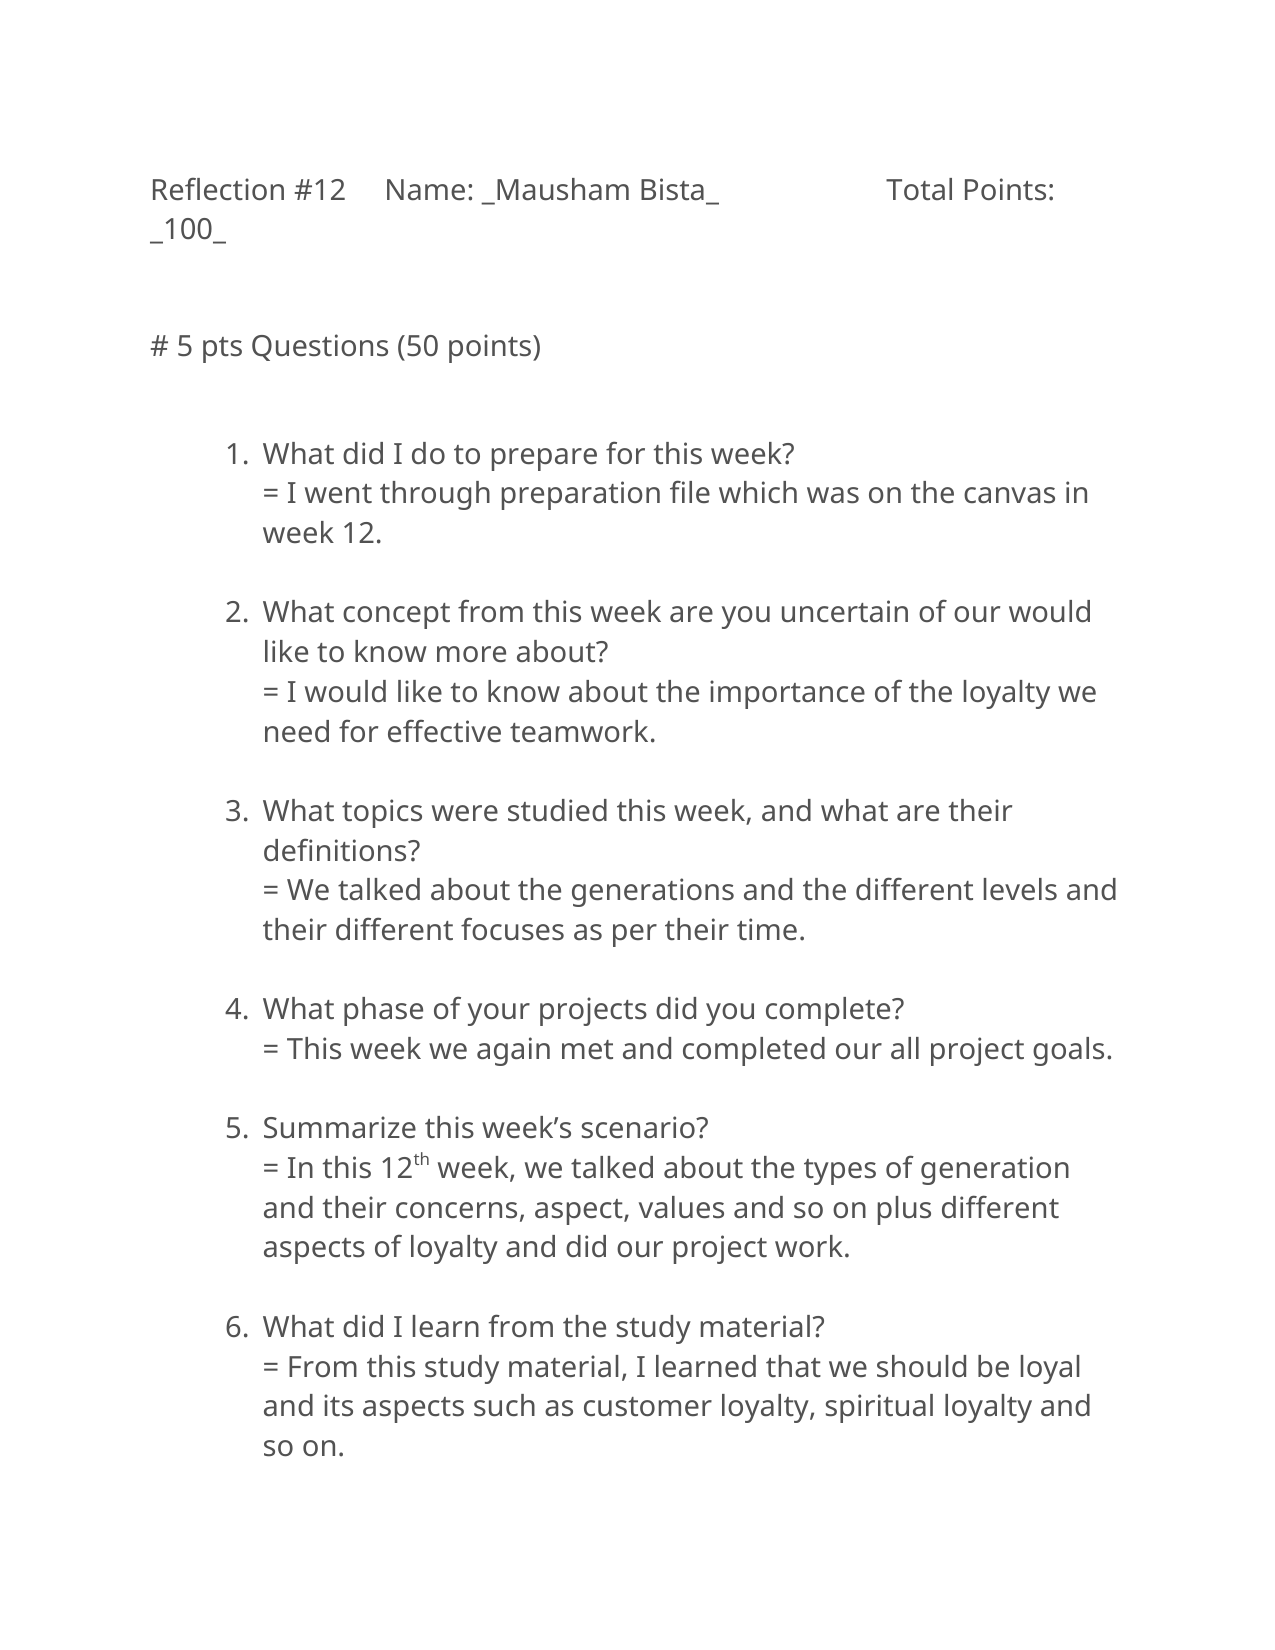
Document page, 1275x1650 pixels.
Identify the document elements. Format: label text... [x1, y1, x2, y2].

text # 5 pts Questions (50 points) [150, 325, 1125, 365]
list What did I learn from the study material? [225, 1306, 1125, 1346]
list = We talked about the generations and the different levels and their different focuses as per their time. [262, 869, 1125, 949]
list What phase of your projects did you complete? [225, 989, 1125, 1028]
list = From this study material, I learned that we should be loyal and its aspects such as customer loyalty, spiritual loyalty and so on. [262, 1346, 1125, 1465]
list = This week we again met and completed our all project goals. [262, 1028, 1125, 1068]
list What did I do to prepare for this week? [225, 433, 1125, 473]
list = I would like to know about the importance of the loyalty we need for effective teamwork. [262, 671, 1125, 751]
list Summarize this week’s scenario? [225, 1108, 1125, 1147]
text Reflection #12 Name: _Mausham Bista_ Total Points: _100_ [150, 169, 1125, 248]
list What concept from this week are you uncertain of our would like to know more about? [225, 592, 1125, 671]
list What topics were studied this week, and what are their definitions? [225, 790, 1125, 869]
list = I went through preparation file which was on the canvas in week 12. [262, 473, 1125, 552]
list = In this 12th week, we talked about the types of generation and their concerns, aspect, values and so on plus different aspects of loyalty and did our project work. [262, 1147, 1125, 1266]
